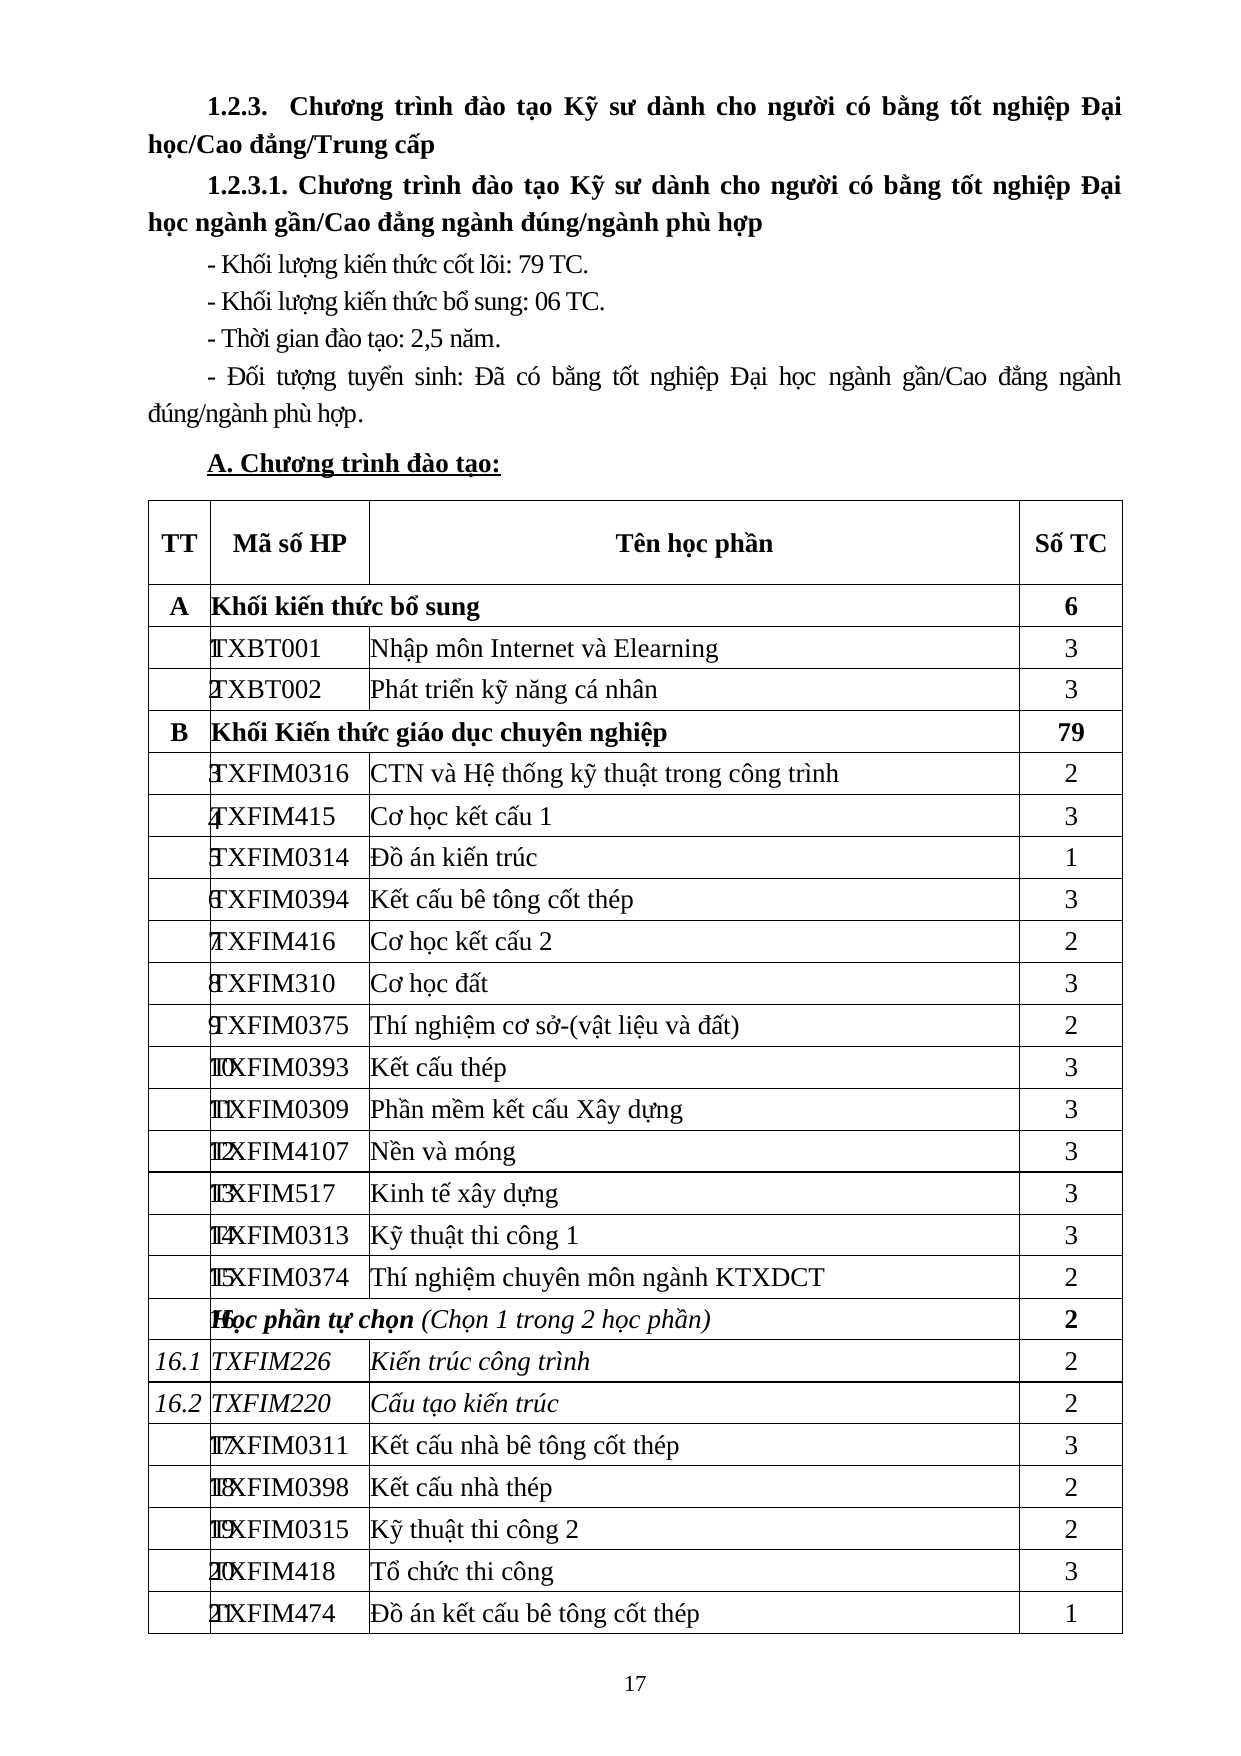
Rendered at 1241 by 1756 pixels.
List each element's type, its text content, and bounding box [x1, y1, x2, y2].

text - Đối tượng tuyển sinh: Đã có bằng tốt nghiệp Đại học ngành gần/Cao đẳng ngành đúng/ngành phù hợp. [148, 360, 1122, 428]
table_cell CTN và Hệ thống kỹ thuật trong công trình [370, 753, 1019, 794]
table_cell Kết cấu bê tông cốt thép [370, 879, 1019, 919]
table_cell [149, 1592, 210, 1633]
text - Khối lượng kiến thức cốt lõi: 79 TC. [148, 248, 1122, 279]
table_cell 2 [1020, 1383, 1122, 1423]
text A. Chương trình đào tạo: [148, 447, 1122, 478]
table_cell TXFIM0315 [211, 1508, 369, 1549]
table_cell [149, 1089, 210, 1129]
table_cell Cơ học kết cấu 2 [370, 921, 1019, 962]
table_cell 6 [1020, 585, 1122, 626]
table_cell Tổ chức thi công [370, 1550, 1019, 1591]
table_cell 2 [1020, 1005, 1122, 1046]
text 1.2.3. Chương trình đào tạo Kỹ sư dành cho người có bằng tốt nghiệp Đại học/Cao đẳng/Trung cấp [148, 90, 1122, 159]
table_cell [149, 963, 210, 1003]
table_header Tên học phần [370, 501, 1019, 584]
table_cell Cơ học đất [370, 963, 1019, 1003]
table_cell [149, 669, 210, 710]
text - Khối lượng kiến thức bổ sung: 06 TC. [148, 285, 1122, 316]
table_cell 16.1 [149, 1340, 210, 1381]
table_cell 3 [1020, 669, 1122, 710]
table_cell TXFIM4107 [211, 1131, 369, 1171]
table_cell 3 [1020, 1047, 1122, 1087]
table_cell 2 [1020, 1299, 1122, 1339]
table_header Số TC [1020, 501, 1122, 584]
table_cell Kiến trúc công trình [370, 1340, 1019, 1381]
table_cell 3 [1020, 1215, 1122, 1255]
table_cell TXFIM0311 [211, 1424, 369, 1465]
table_cell 3 [1020, 1550, 1122, 1591]
table_cell 2 [1020, 1340, 1122, 1381]
table_cell 3 [1020, 627, 1122, 668]
table_cell Kỹ thuật thi công 2 [370, 1508, 1019, 1549]
table_cell [149, 795, 210, 836]
table_cell [149, 1215, 210, 1255]
table_header Mã số HP [211, 501, 369, 584]
table_cell 3 [1020, 1173, 1122, 1213]
table_cell TXBT002 [211, 669, 369, 710]
table_cell Cấu tạo kiến trúc [370, 1383, 1019, 1423]
table_cell [149, 1299, 210, 1339]
table_cell [149, 1424, 210, 1465]
table_cell [149, 1131, 210, 1171]
table_cell TXBT001 [211, 627, 369, 668]
table_cell 1 [1020, 837, 1122, 878]
table_cell B [149, 711, 210, 752]
table_cell TXFIM0393 [211, 1047, 369, 1087]
table_cell 2 [1020, 921, 1122, 962]
table_cell TXFIM0309 [211, 1089, 369, 1129]
table_cell Kết cấu nhà bê tông cốt thép [370, 1424, 1019, 1465]
table_cell [149, 921, 210, 962]
table_cell Kinh tế xây dựng [370, 1173, 1019, 1213]
table_cell TXFIM220 [211, 1383, 369, 1423]
table_cell Thí nghiệm chuyên môn ngành KTXDCT [370, 1256, 1019, 1297]
table_cell TXFIM517 [211, 1173, 369, 1213]
table_cell Kỹ thuật thi công 1 [370, 1215, 1019, 1255]
table_cell TXFIM415 [211, 795, 369, 836]
text 1.2.3.1. Chương trình đào tạo Kỹ sư dành cho người có bằng tốt nghiệp Đại học ngành gần/Cao đẳng ngành đúng/ngành phù hợp [148, 169, 1122, 238]
table_cell Phần mềm kết cấu Xây dựng [370, 1089, 1019, 1129]
table_cell 16.2 [149, 1383, 210, 1423]
table_cell A [149, 585, 210, 626]
table_cell Thí nghiệm cơ sở-(vật liệu và đất) [370, 1005, 1019, 1046]
table_cell 3 [1020, 1424, 1122, 1465]
table_cell [149, 627, 210, 668]
table_cell [149, 879, 210, 919]
table_cell [149, 1173, 210, 1213]
table_cell Cơ học kết cấu 1 [370, 795, 1019, 836]
table_cell TXFIM0398 [211, 1466, 369, 1507]
table_cell 3 [1020, 1089, 1122, 1129]
table_cell TXFIM0394 [211, 879, 369, 919]
table_header TT [149, 501, 210, 584]
table_cell [149, 1256, 210, 1297]
table_cell Kết cấu thép [370, 1047, 1019, 1087]
table_cell [149, 1047, 210, 1087]
table_cell 2 [1020, 1256, 1122, 1297]
table_cell TXFIM310 [211, 963, 369, 1003]
table_cell Phát triển kỹ năng cá nhân [370, 669, 1019, 710]
table_cell [149, 1550, 210, 1591]
table_cell [149, 1005, 210, 1046]
table_cell TXFIM0375 [211, 1005, 369, 1046]
table_cell Nền và móng [370, 1131, 1019, 1171]
text - Thời gian đào tạo: 2,5 năm. [148, 322, 1122, 354]
table_cell Học phần tự chọn (Chọn 1 trong 2 học phần) [211, 1299, 1019, 1339]
table_cell 3 [1020, 879, 1122, 919]
table_cell 3 [1020, 795, 1122, 836]
table_cell TXFIM226 [211, 1340, 369, 1381]
table_cell 3 [1020, 1131, 1122, 1171]
table_cell 2 [1020, 1508, 1122, 1549]
table_cell Khối Kiến thức giáo dục chuyên nghiệp [211, 711, 1019, 752]
table_cell Đồ án kết cấu bê tông cốt thép [370, 1592, 1019, 1633]
table_cell 1 [1020, 1592, 1122, 1633]
table_cell TXFIM0314 [211, 837, 369, 878]
table_cell TXFIM416 [211, 921, 369, 962]
table_cell 79 [1020, 711, 1122, 752]
table_cell TXFIM474 [211, 1592, 369, 1633]
table_cell Đồ án kiến trúc [370, 837, 1019, 878]
table_cell TXFIM0374 [211, 1256, 369, 1297]
table_cell [149, 1466, 210, 1507]
table_cell 2 [1020, 753, 1122, 794]
table_cell [149, 837, 210, 878]
table_cell Kết cấu nhà thép [370, 1466, 1019, 1507]
table_cell 3 [1020, 963, 1122, 1003]
table_cell [149, 753, 210, 794]
table_cell Nhập môn Internet và Elearning [370, 627, 1019, 668]
table_cell TXFIM0313 [211, 1215, 369, 1255]
table_cell TXFIM0316 [211, 753, 369, 794]
table_cell Khối kiến thức bổ sung [211, 585, 1019, 626]
table_cell 2 [1020, 1466, 1122, 1507]
table_cell [149, 1508, 210, 1549]
table_cell TXFIM418 [211, 1550, 369, 1591]
